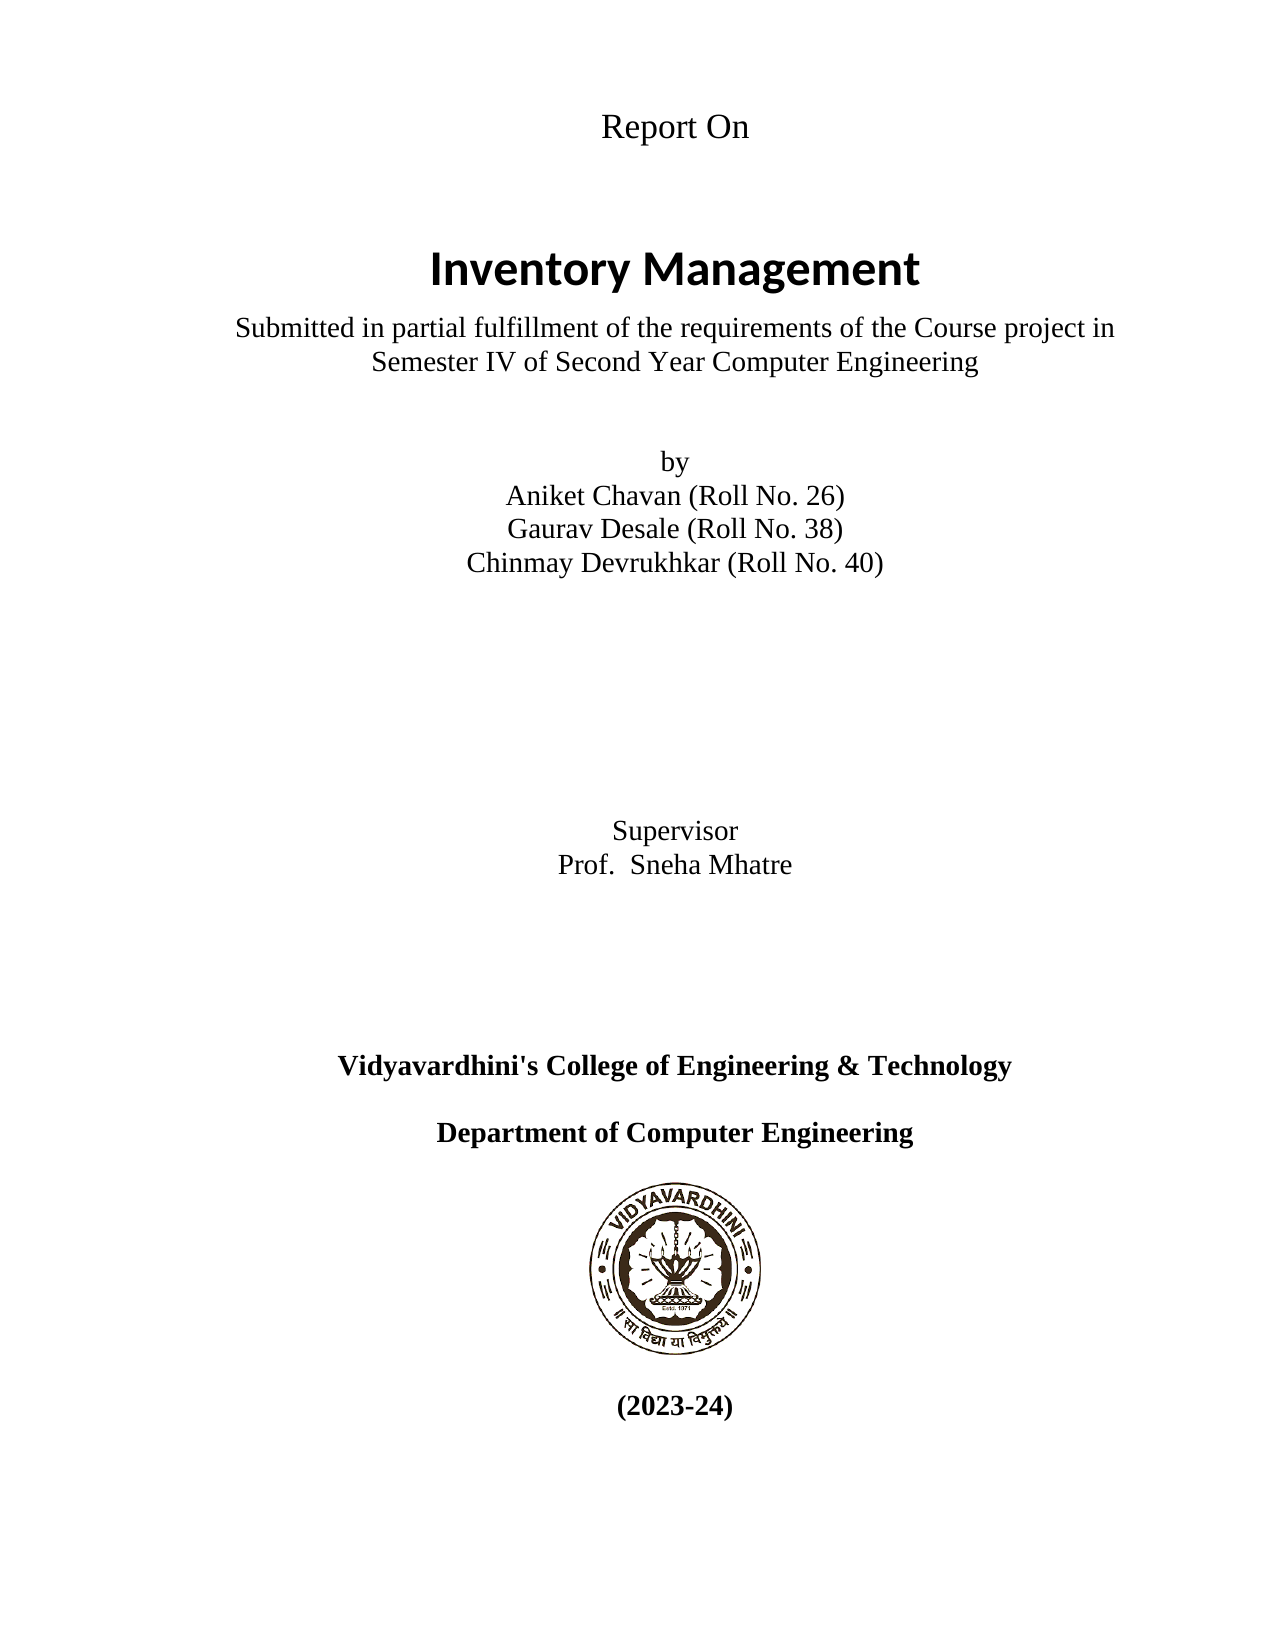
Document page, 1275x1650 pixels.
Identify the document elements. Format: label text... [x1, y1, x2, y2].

text Report On [225, 105, 1125, 146]
picture [589, 1182, 761, 1355]
subtitle Inventory Management [225, 237, 1125, 298]
text Department of Computer Engineering [225, 1115, 1125, 1149]
text Vidyavardhini's College of Engineering & Technology [225, 1048, 1125, 1082]
text Prof. Sneha Mhatre [225, 847, 1125, 880]
text Semester IV of Second Year Computer Engineering [225, 344, 1125, 377]
text Gaurav Desale (Roll No. 38) [225, 511, 1125, 545]
text Aniket Chavan (Roll No. 26) [225, 478, 1125, 511]
text by [225, 444, 1125, 478]
text Supervisor [225, 813, 1125, 847]
text (2023-24) [225, 1388, 1125, 1421]
text Chinmay Devrukhkar (Roll No. 40) [225, 545, 1125, 578]
text Submitted in partial fulfillment of the requirements of the Course project in [225, 310, 1125, 344]
